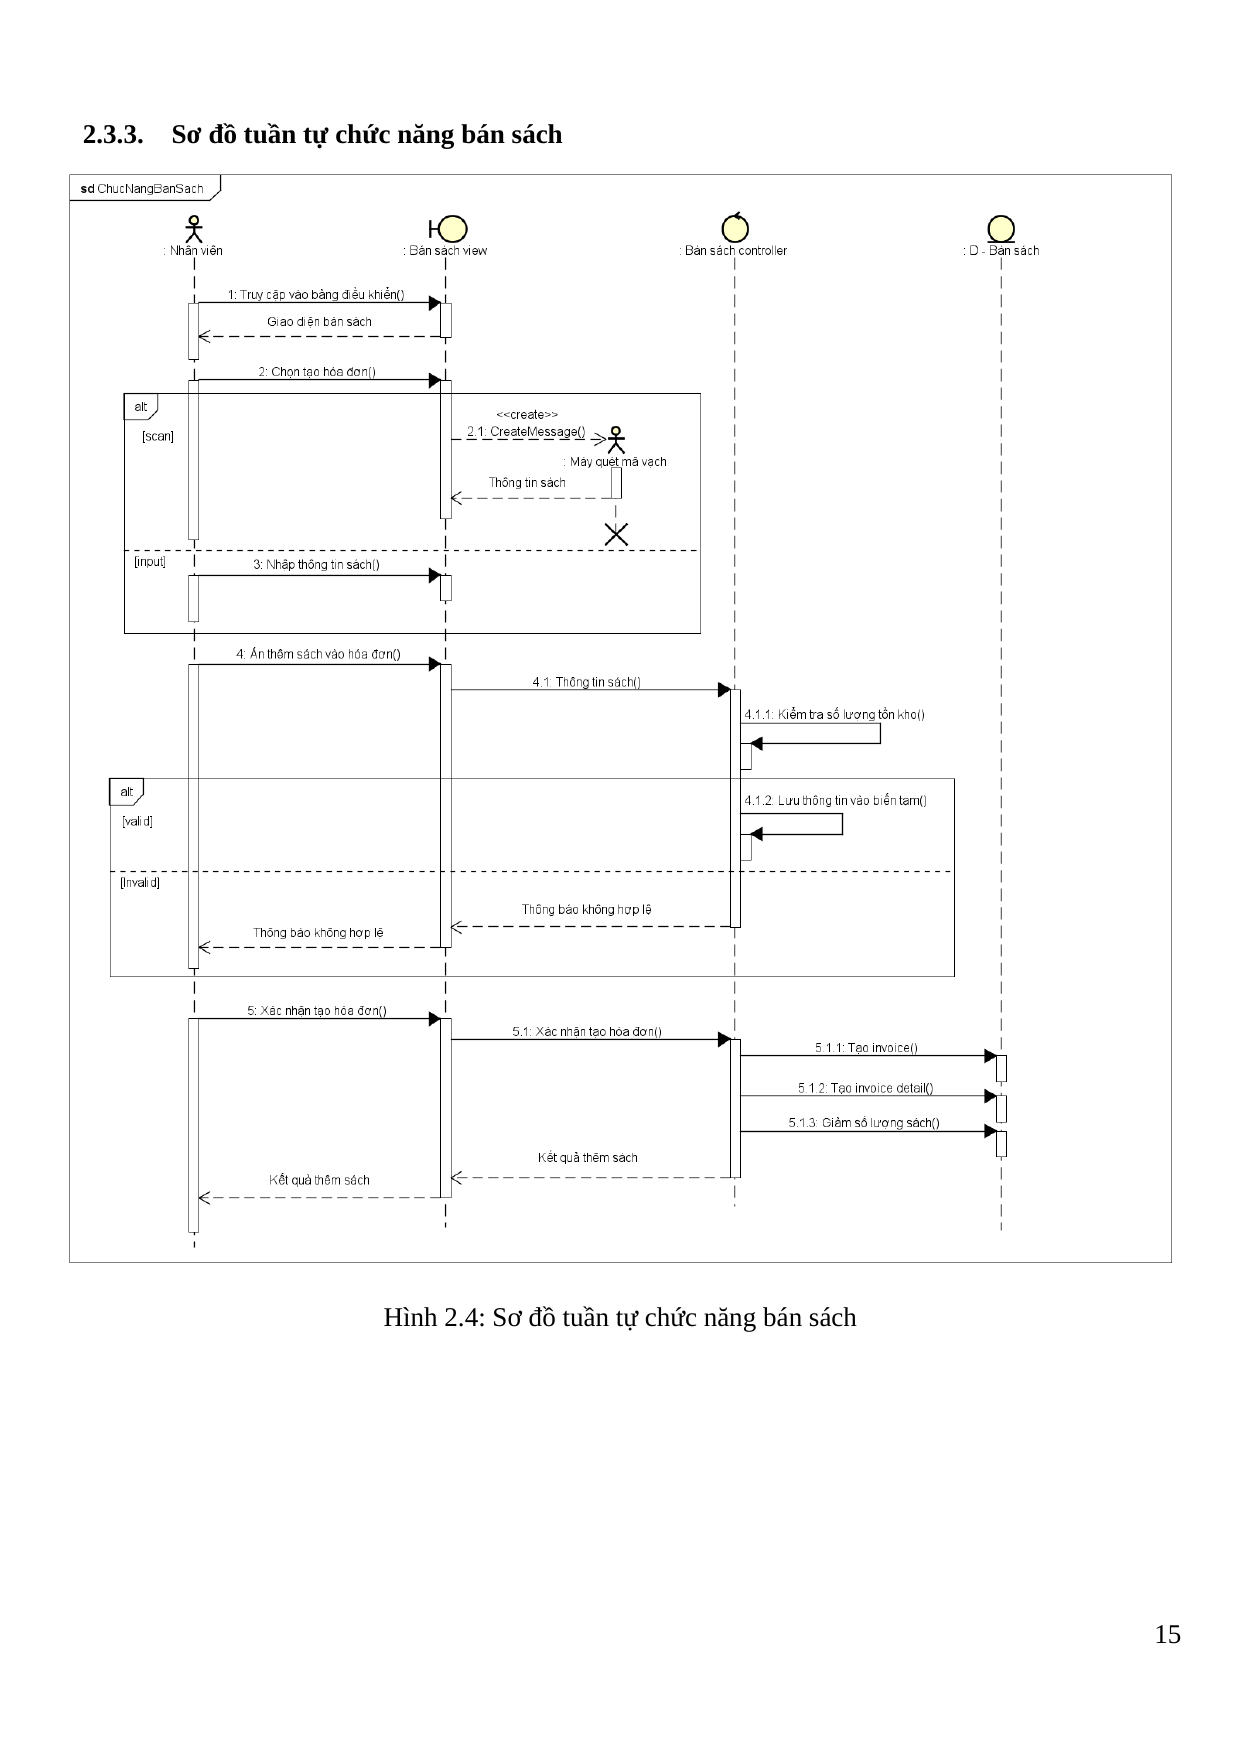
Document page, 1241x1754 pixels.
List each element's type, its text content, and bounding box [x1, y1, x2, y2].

text Hình 2.4: Sơ đồ tuần tự chức năng bán sách [59, 1301, 1181, 1332]
picture [59, 164, 1182, 1273]
subtitle Sơ đồ tuần tự chức năng bán sách [83, 118, 1181, 149]
